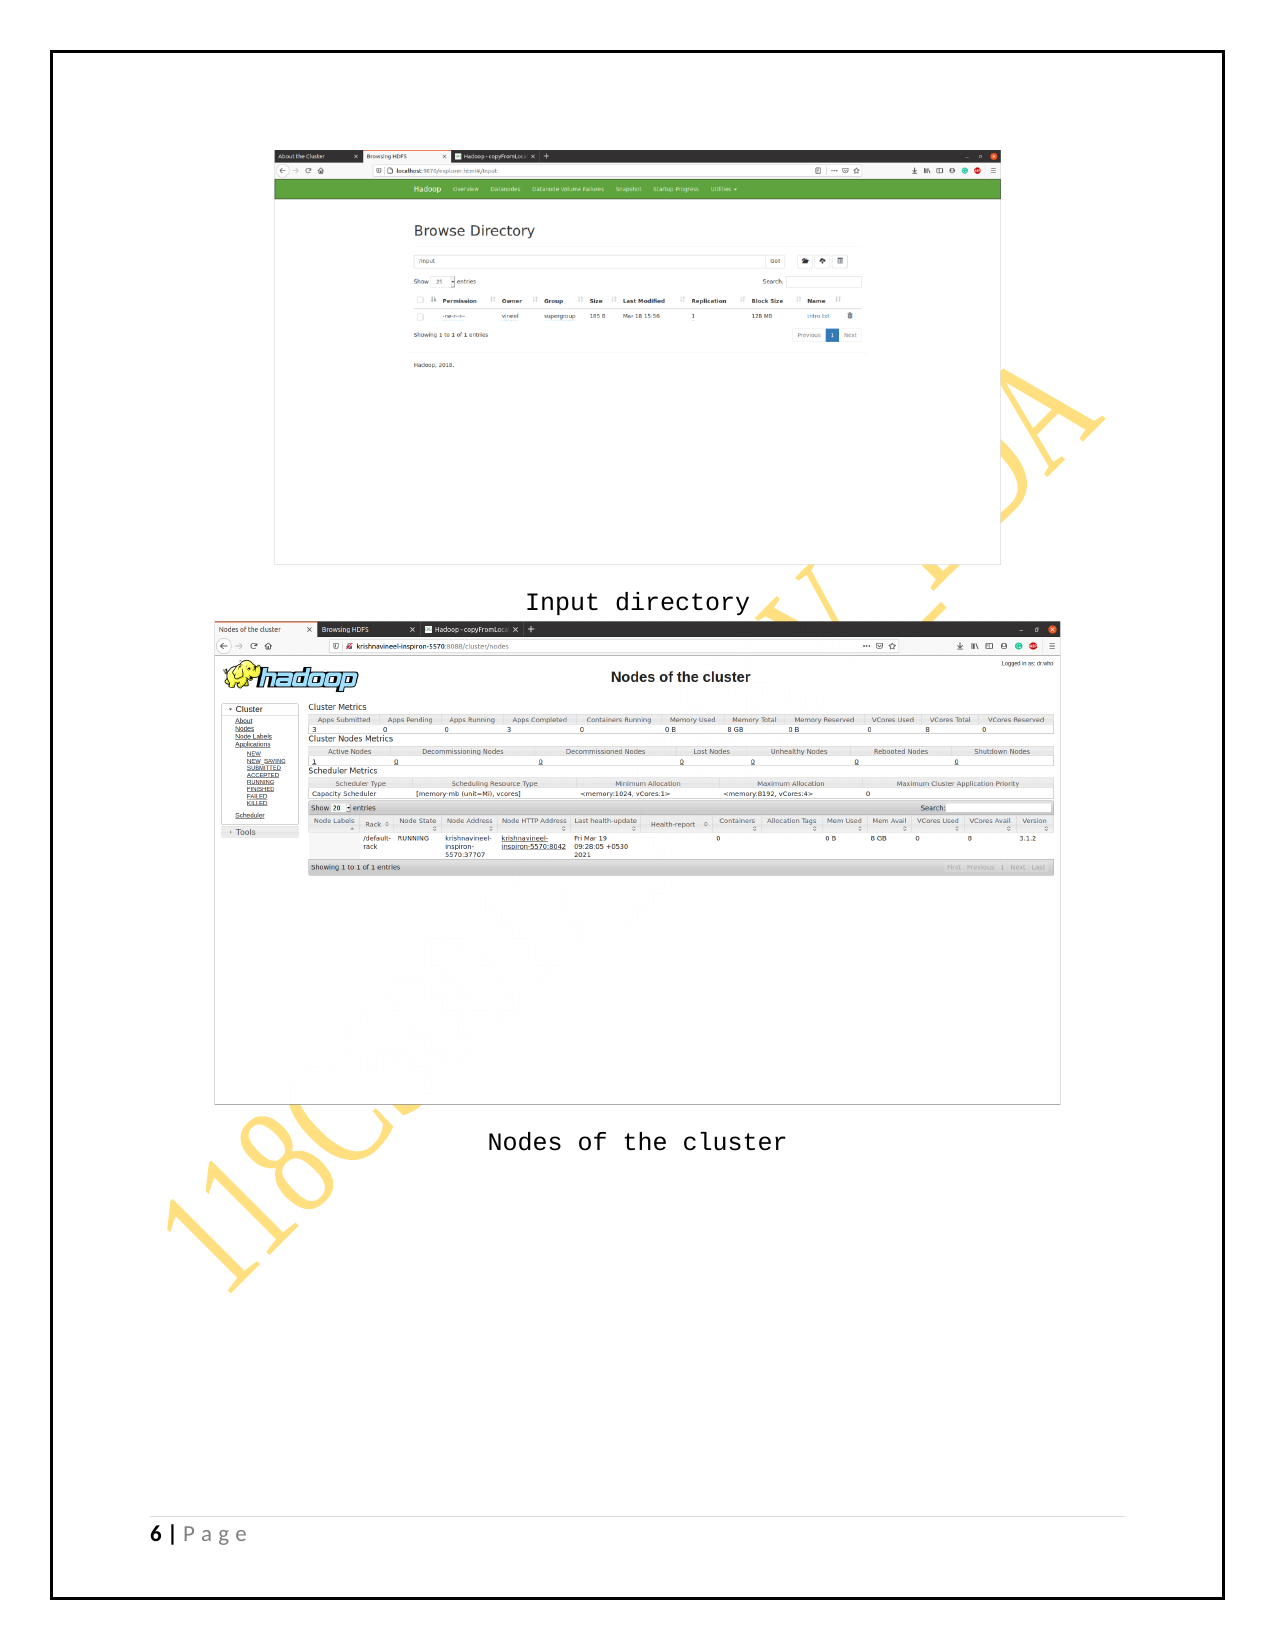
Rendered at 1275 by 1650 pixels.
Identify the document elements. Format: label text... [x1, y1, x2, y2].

picture [274, 150, 1001, 565]
picture [214, 621, 1061, 1105]
text Nodes of the cluster [150, 1129, 1125, 1158]
